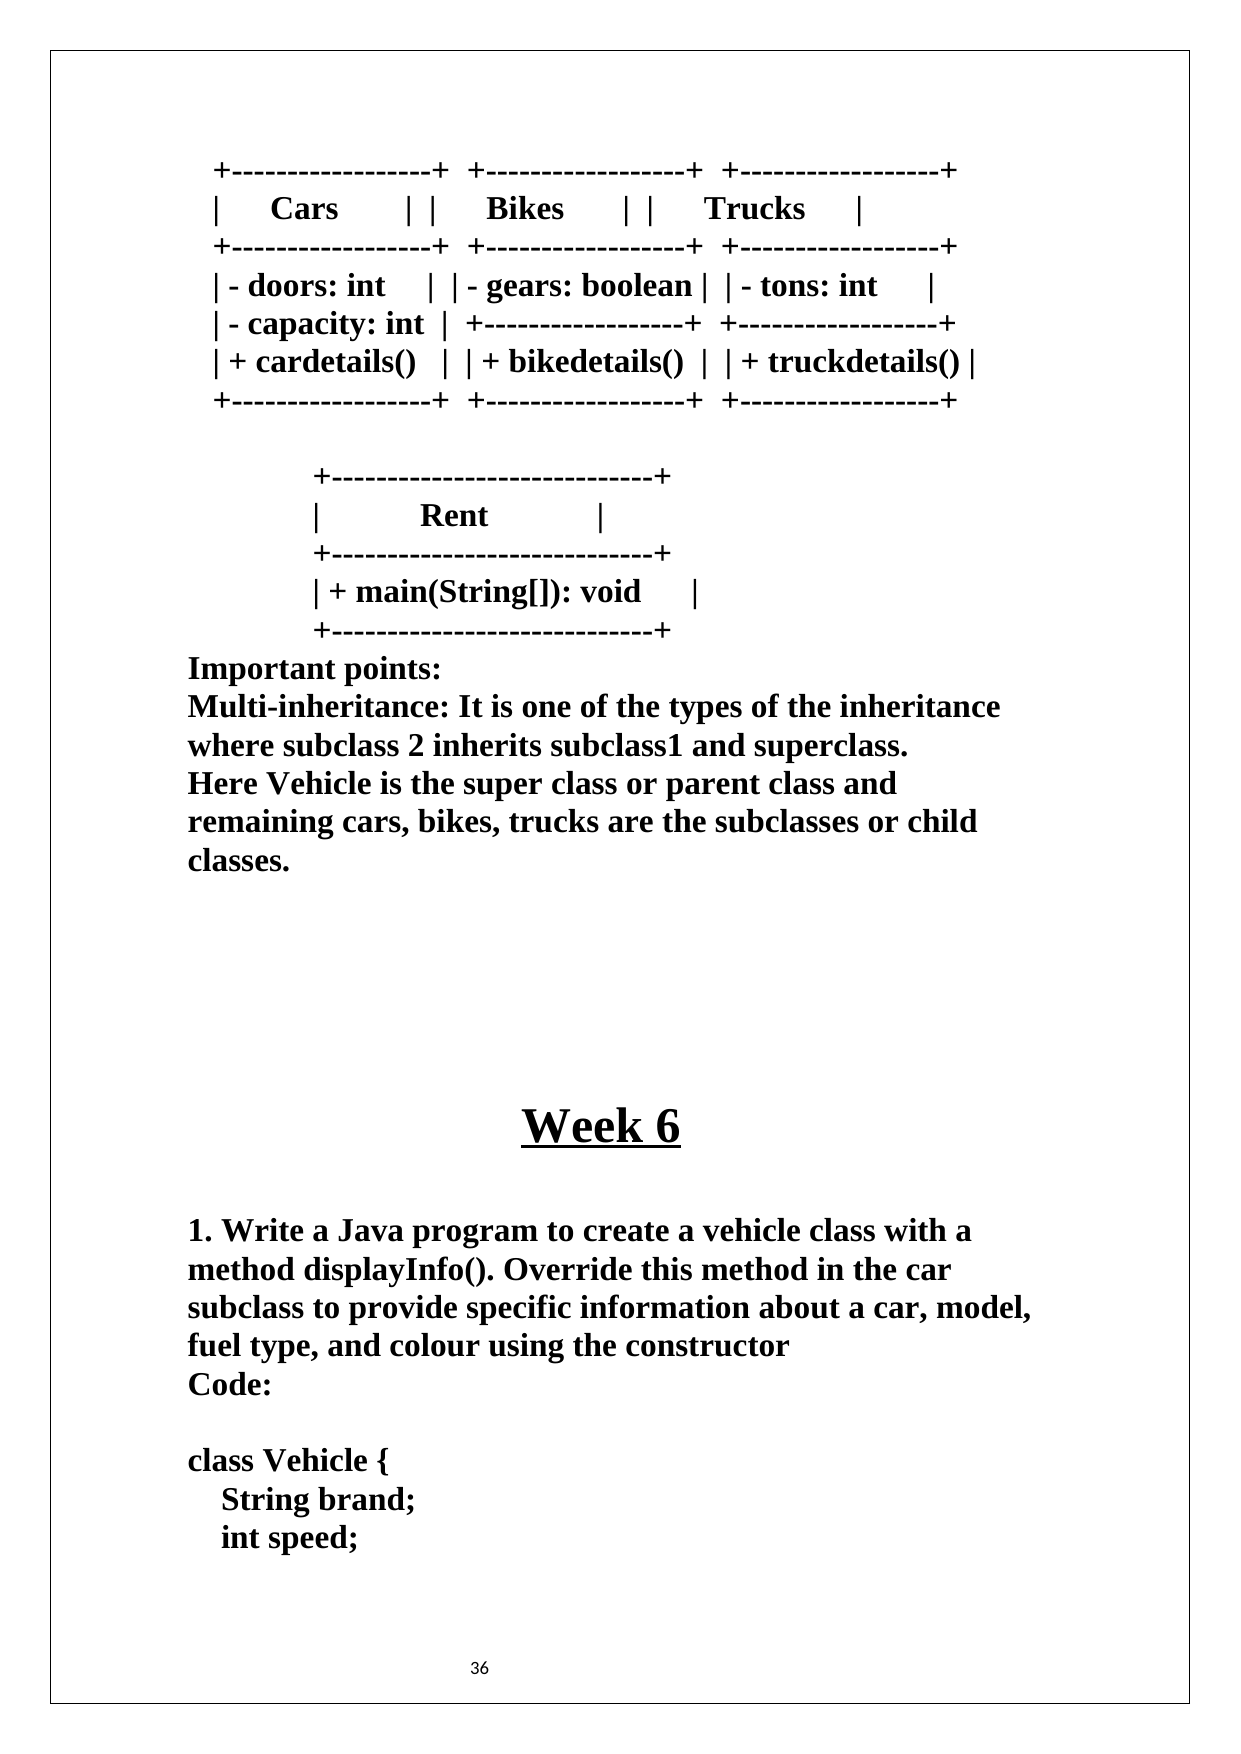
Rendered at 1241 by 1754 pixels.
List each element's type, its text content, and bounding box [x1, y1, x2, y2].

text +------------------+ +------------------+ +------------------+ [187, 227, 1053, 265]
text where subclass 2 inherits subclass1 and superclass. [187, 725, 1053, 763]
text | Cars | | Bikes | | Trucks | [187, 188, 1053, 227]
text Multi-inheritance: It is one of the types of the inheritance [187, 687, 1053, 725]
text | + cardetails() | | + bikedetails() | | + truckdetails() | [187, 342, 1053, 380]
text subclass to provide specific information about a car, model, [187, 1287, 1053, 1325]
text | - doors: int | | - gears: boolean | | - tons: int | [187, 265, 1053, 303]
text | - capacity: int | +------------------+ +------------------+ [187, 303, 1053, 342]
text 1. Write a Java program to create a vehicle class with a [187, 1210, 1053, 1249]
text Week 6 [187, 1095, 1053, 1153]
text +------------------+ +------------------+ +------------------+ [187, 150, 1053, 188]
text class Vehicle { [187, 1440, 1053, 1479]
text String brand; [187, 1479, 1053, 1517]
text | + main(String[]): void | [187, 572, 1053, 610]
text method displayInfo(). Override this method in the car [187, 1249, 1053, 1287]
text fuel type, and colour using the constructor [187, 1325, 1053, 1364]
text Important points: [187, 648, 1053, 687]
text Code: [187, 1364, 1053, 1402]
text | Rent | [187, 495, 1053, 533]
text +-----------------------------+ [187, 610, 1053, 648]
text remaining cars, bikes, trucks are the subclasses or child [187, 802, 1053, 840]
text +-----------------------------+ [187, 457, 1053, 495]
text classes. [187, 840, 1053, 878]
text +-----------------------------+ [187, 533, 1053, 572]
text int speed; [187, 1517, 1053, 1555]
text Here Vehicle is the super class or parent class and [187, 763, 1053, 802]
text +------------------+ +------------------+ +------------------+ [187, 380, 1053, 418]
